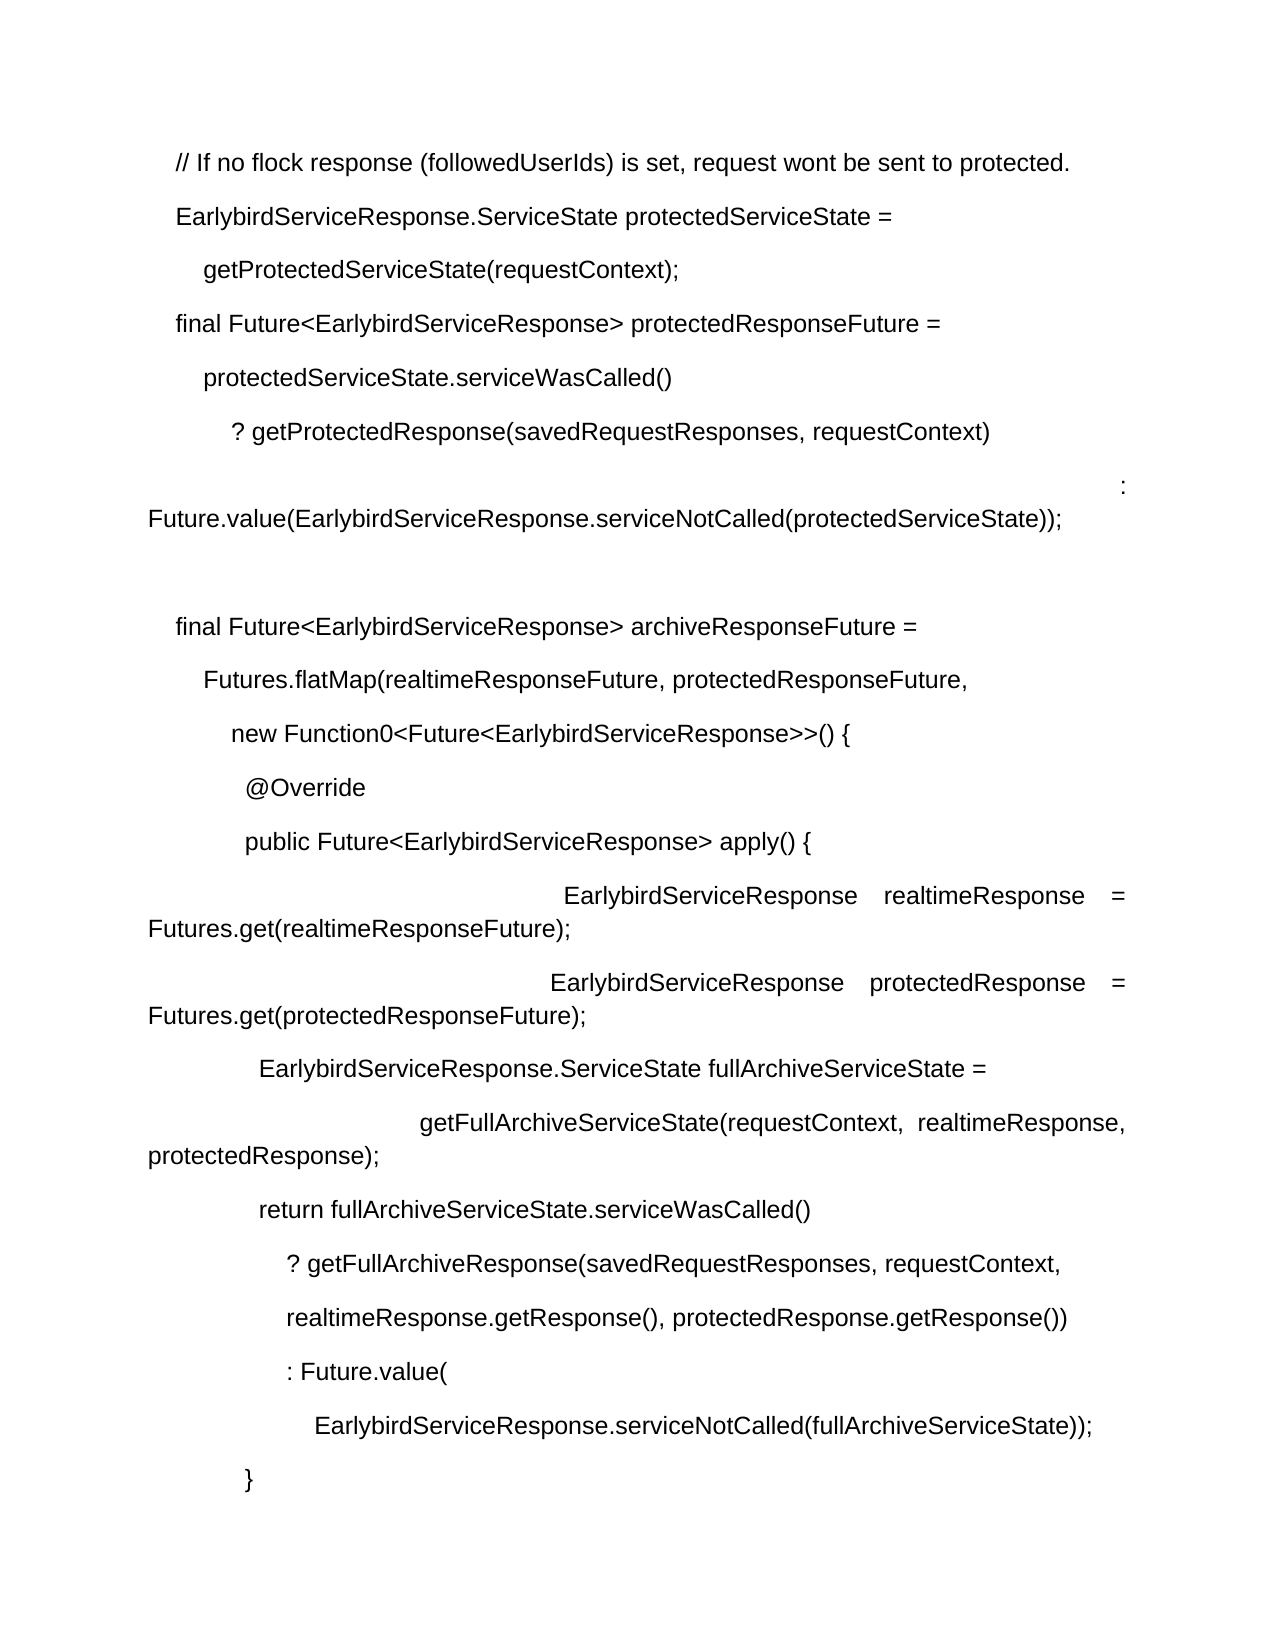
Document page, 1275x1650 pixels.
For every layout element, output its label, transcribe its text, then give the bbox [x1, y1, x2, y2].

text EarlybirdServiceResponse.ServiceState protectedServiceState = [148, 201, 1127, 230]
text @Override [148, 773, 1127, 802]
text Futures.flatMap(realtimeResponseFuture, protectedResponseFuture, [148, 665, 1127, 694]
text final Future<EarlybirdServiceResponse> protectedResponseFuture = [148, 309, 1127, 338]
text new Function0<Future<EarlybirdServiceResponse>>() { [148, 719, 1127, 748]
text final Future<EarlybirdServiceResponse> archiveResponseFuture = [148, 611, 1127, 640]
text getFullArchiveServiceState(requestContext, realtimeResponse, protectedResponse); [148, 1108, 1127, 1170]
text return fullArchiveServiceState.serviceWasCalled() [148, 1195, 1127, 1224]
text ? getFullArchiveResponse(savedRequestResponses, requestContext, [148, 1249, 1127, 1278]
text EarlybirdServiceResponse.ServiceState fullArchiveServiceState = [148, 1054, 1127, 1083]
text ? getProtectedResponse(savedRequestResponses, requestContext) [148, 417, 1127, 446]
text public Future<EarlybirdServiceResponse> apply() { [148, 827, 1127, 856]
text } [148, 1464, 1127, 1493]
text : Future.value(EarlybirdServiceResponse.serviceNotCalled(protectedServiceState)); [148, 471, 1127, 532]
text EarlybirdServiceResponse protectedResponse = Futures.get(protectedResponseFuture); [148, 968, 1127, 1029]
text protectedServiceState.serviceWasCalled() [148, 363, 1127, 392]
text // If no flock response (followedUserIds) is set, request wont be sent to protected. [148, 148, 1127, 176]
text EarlybirdServiceResponse.serviceNotCalled(fullArchiveServiceState)); [148, 1411, 1127, 1439]
text realtimeResponse.getResponse(), protectedResponse.getResponse()) [148, 1303, 1127, 1332]
text : Future.value( [148, 1357, 1127, 1386]
text getProtectedServiceState(requestContext); [148, 255, 1127, 284]
text EarlybirdServiceResponse realtimeResponse = Futures.get(realtimeResponseFuture); [148, 881, 1127, 942]
